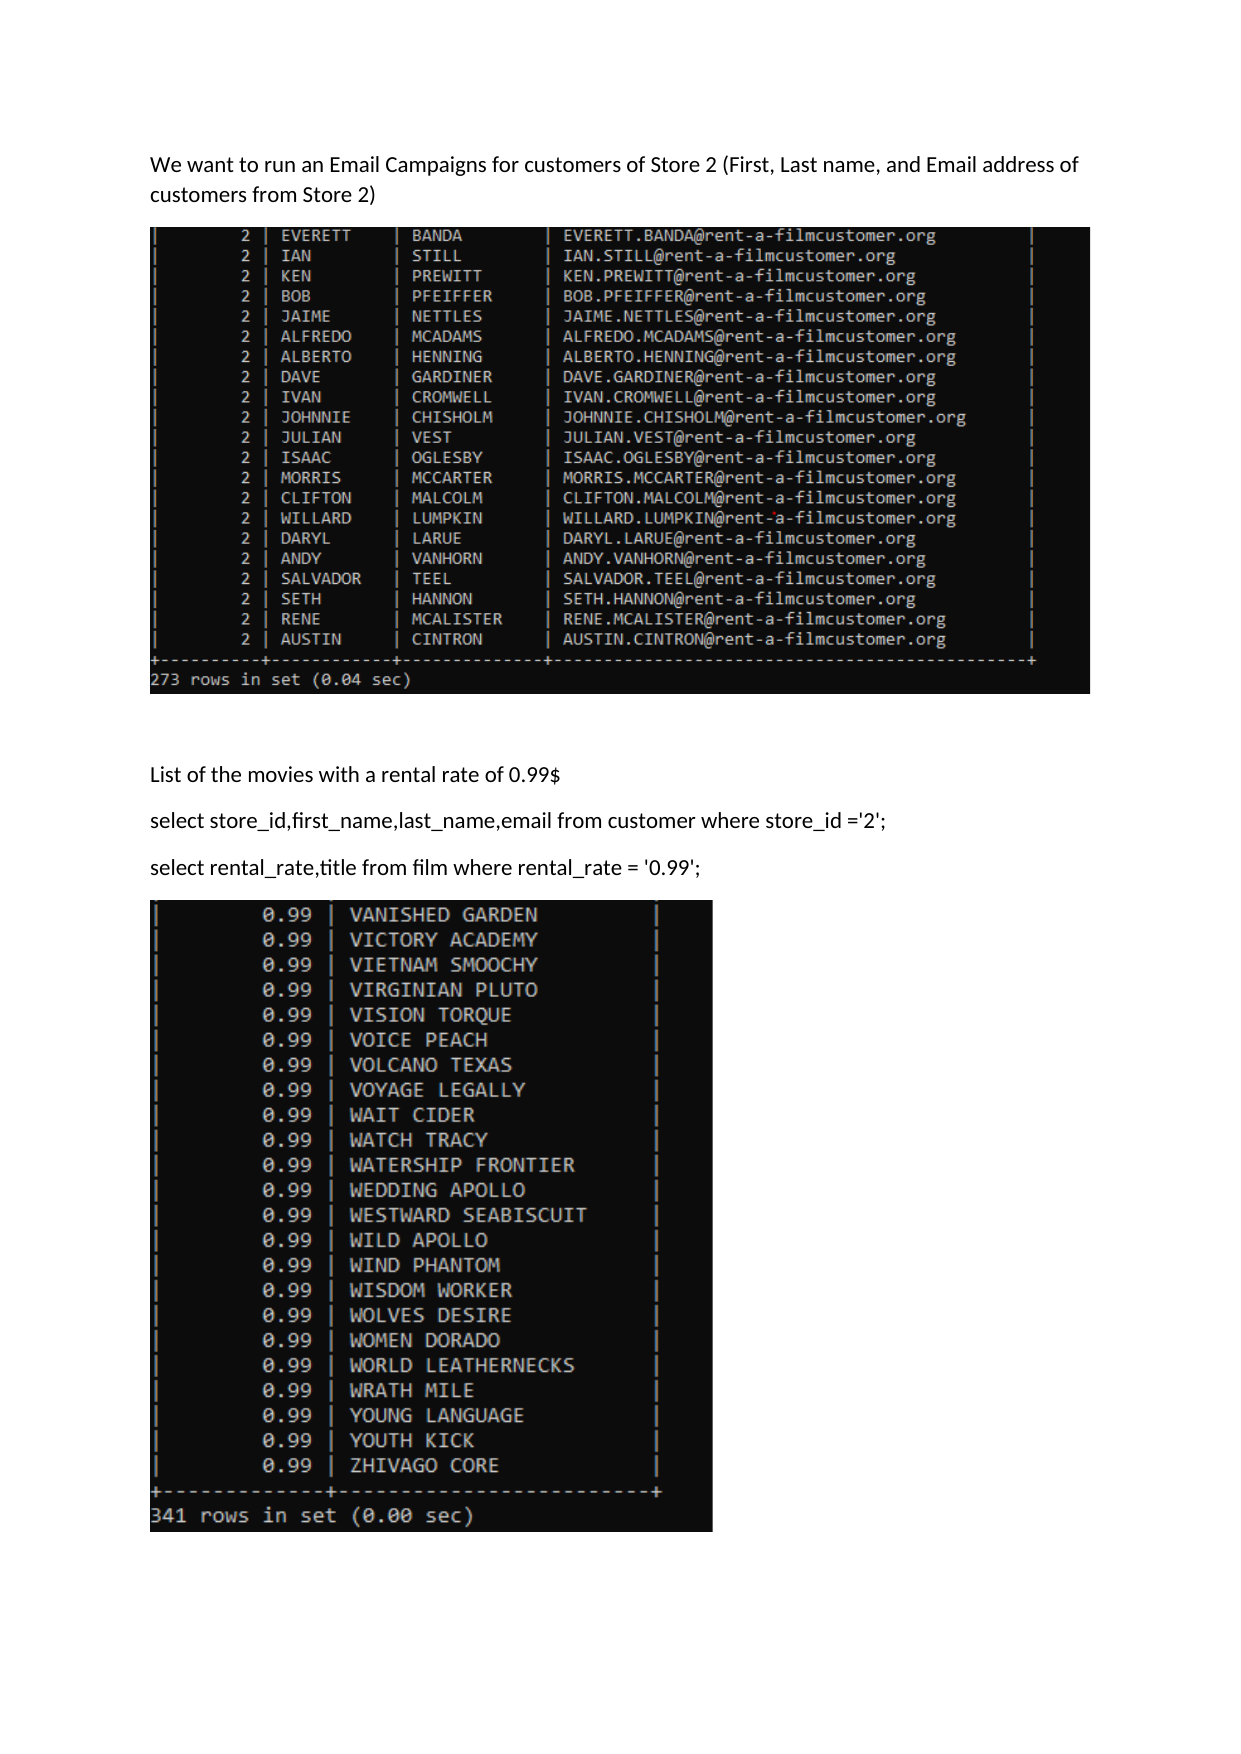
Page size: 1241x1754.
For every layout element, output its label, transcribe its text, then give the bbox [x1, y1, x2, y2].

picture [150, 227, 1091, 694]
text select store_id,first_name,last_name,email from customer where store_id ='2'; [150, 807, 1090, 835]
text We want to run an Email Campaigns for customers of Store 2 (First, Last name, and Email address of customers from Store 2) [150, 150, 1090, 208]
text select rental_rate,title from film where rental_rate = '0.99'; [150, 853, 1090, 882]
text List of the movies with a rental rate of 0.99$ [150, 760, 1090, 788]
picture [150, 900, 713, 1532]
